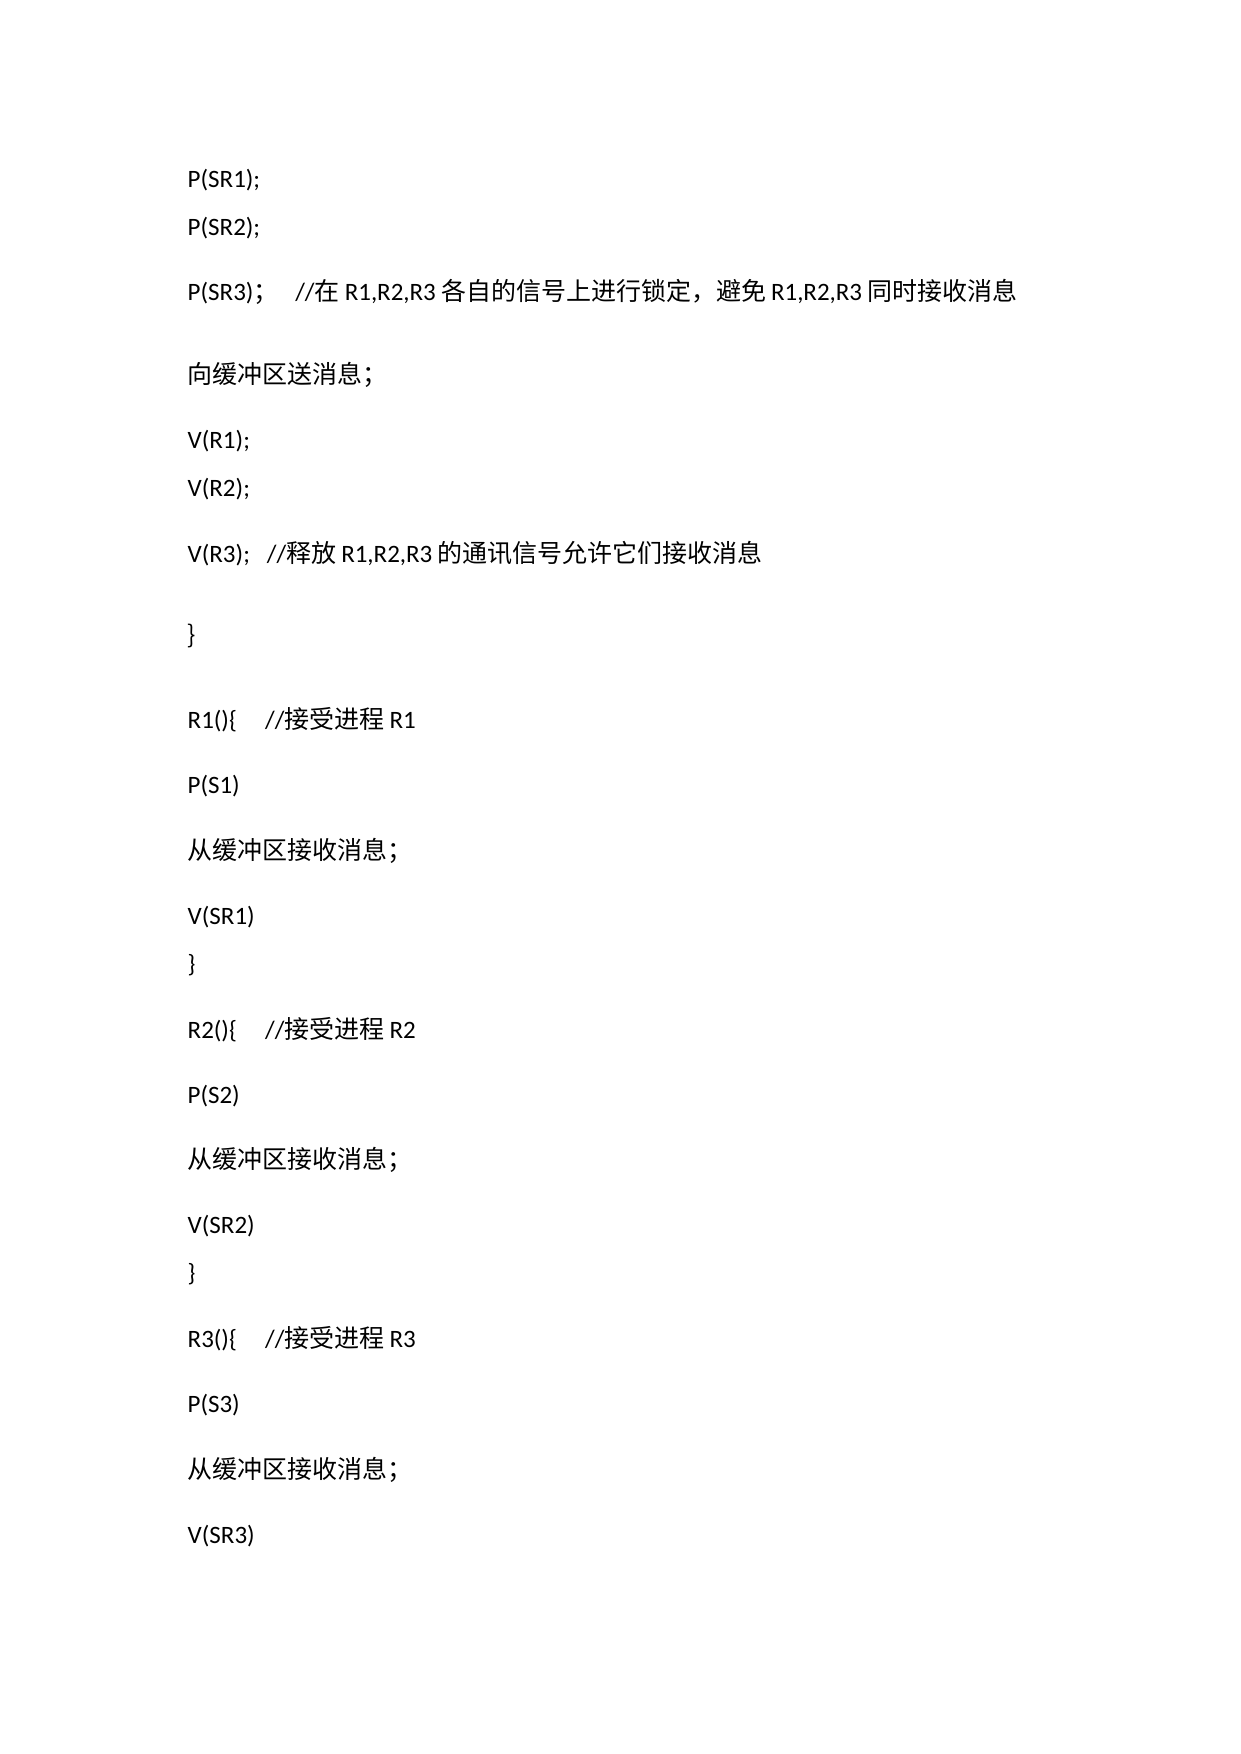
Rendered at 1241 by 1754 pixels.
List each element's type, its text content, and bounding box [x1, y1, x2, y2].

text P(SR3)； //在R1,R2,R3各自的信号上进行锁定，避免R1,R2,R3同时接收消息 [187, 257, 1053, 322]
text 从缓冲区接收消息； [187, 1126, 1053, 1191]
text V(R3); //释放R1,R2,R3的通讯信号允许它们接收消息 [187, 519, 1053, 584]
text P(SR1); [187, 162, 1053, 194]
text ｝ [187, 602, 1053, 667]
text R2(){ //接受进程R2 [187, 995, 1053, 1060]
text P(S1) [187, 768, 1053, 801]
text 向缓冲区送消息； [187, 341, 1053, 406]
text R3(){ //接受进程R3 [187, 1304, 1053, 1369]
text } [187, 947, 1053, 979]
text V(SR1) [187, 899, 1053, 932]
text } [187, 1256, 1053, 1289]
text 从缓冲区接收消息； [187, 816, 1053, 881]
text P(S2) [187, 1078, 1053, 1110]
text P(SR2); [187, 210, 1053, 242]
text V(SR2) [187, 1209, 1053, 1241]
text R1(){ //接受进程R1 [187, 685, 1053, 750]
text V(SR3) [187, 1518, 1053, 1551]
text V(R2); [187, 471, 1053, 504]
text P(S3) [187, 1387, 1053, 1420]
text 从缓冲区接收消息； [187, 1435, 1053, 1500]
text V(R1); [187, 424, 1053, 456]
